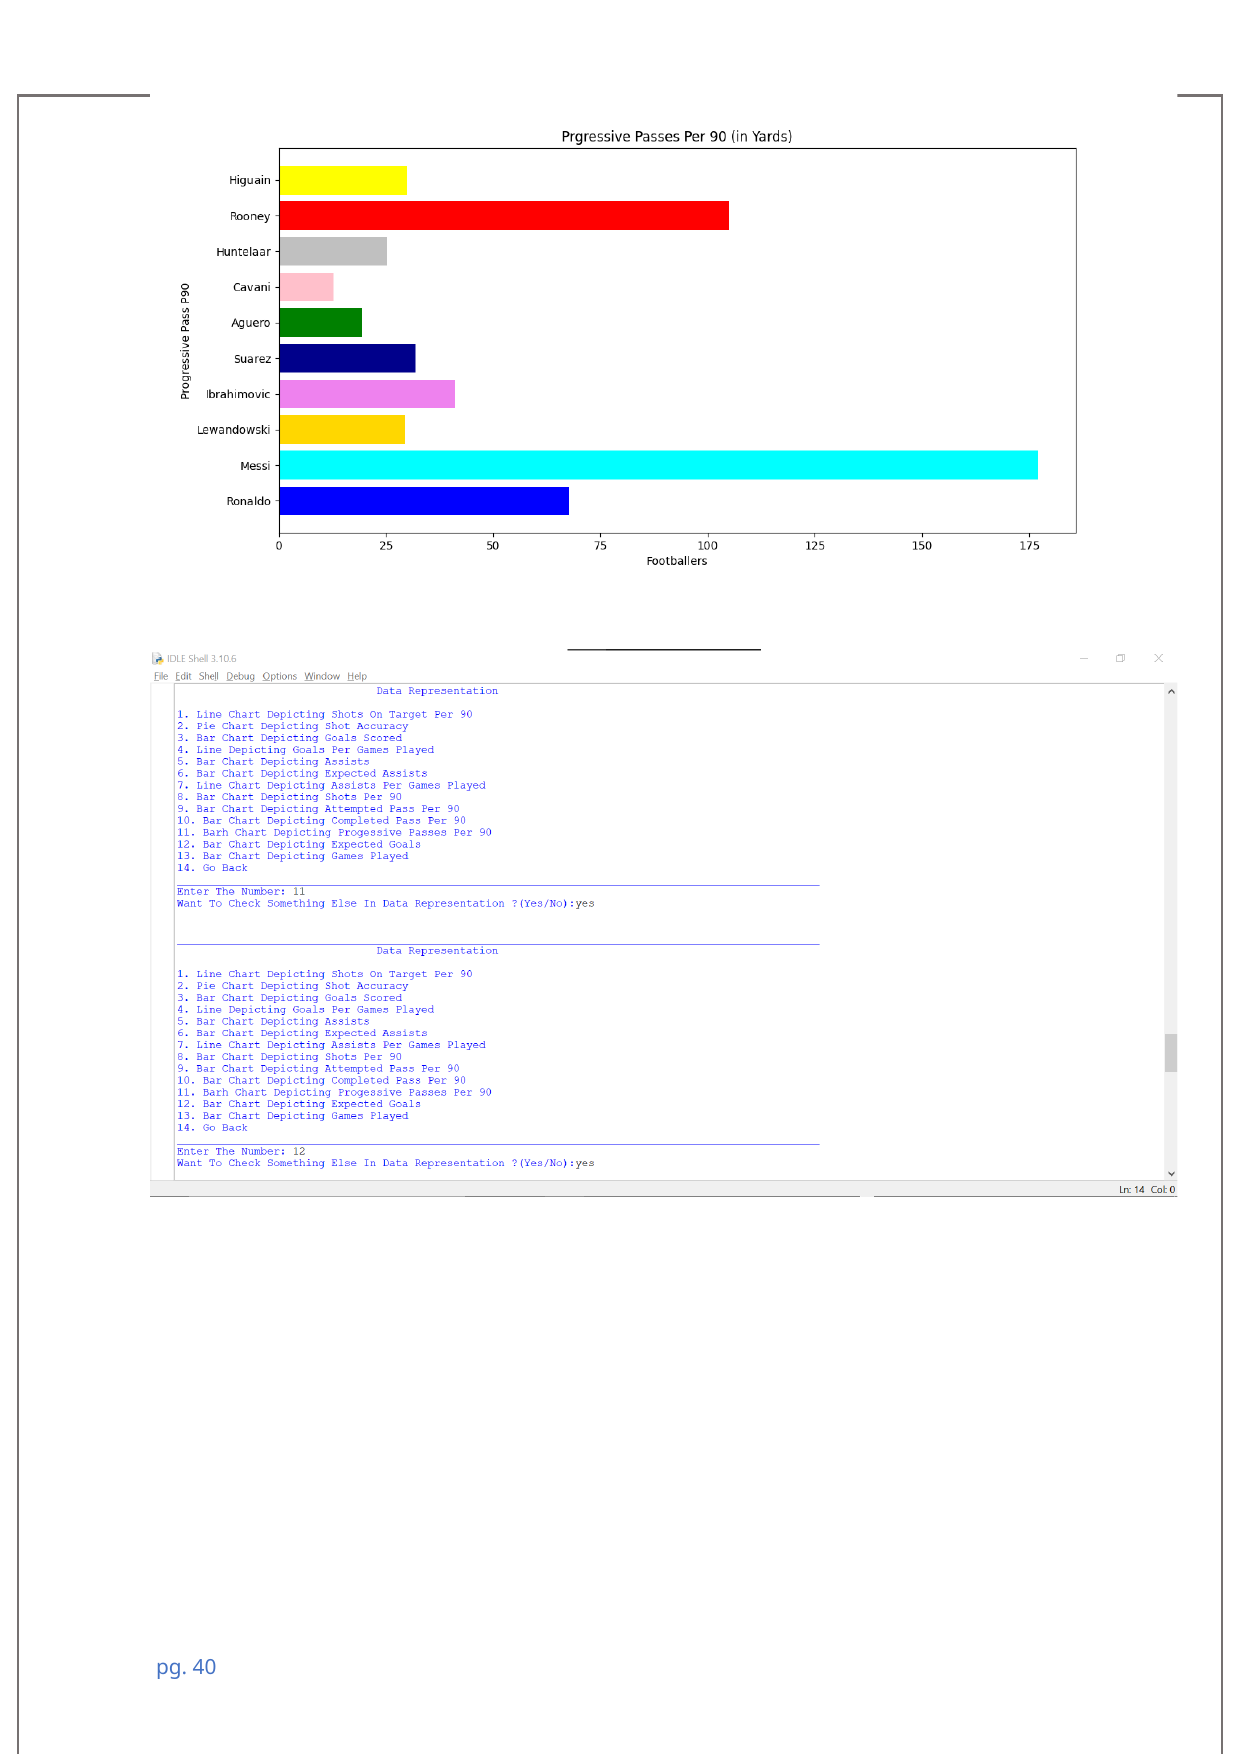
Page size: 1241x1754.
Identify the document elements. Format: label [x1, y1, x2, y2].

picture [150, 88, 1178, 587]
picture [150, 649, 1178, 1197]
